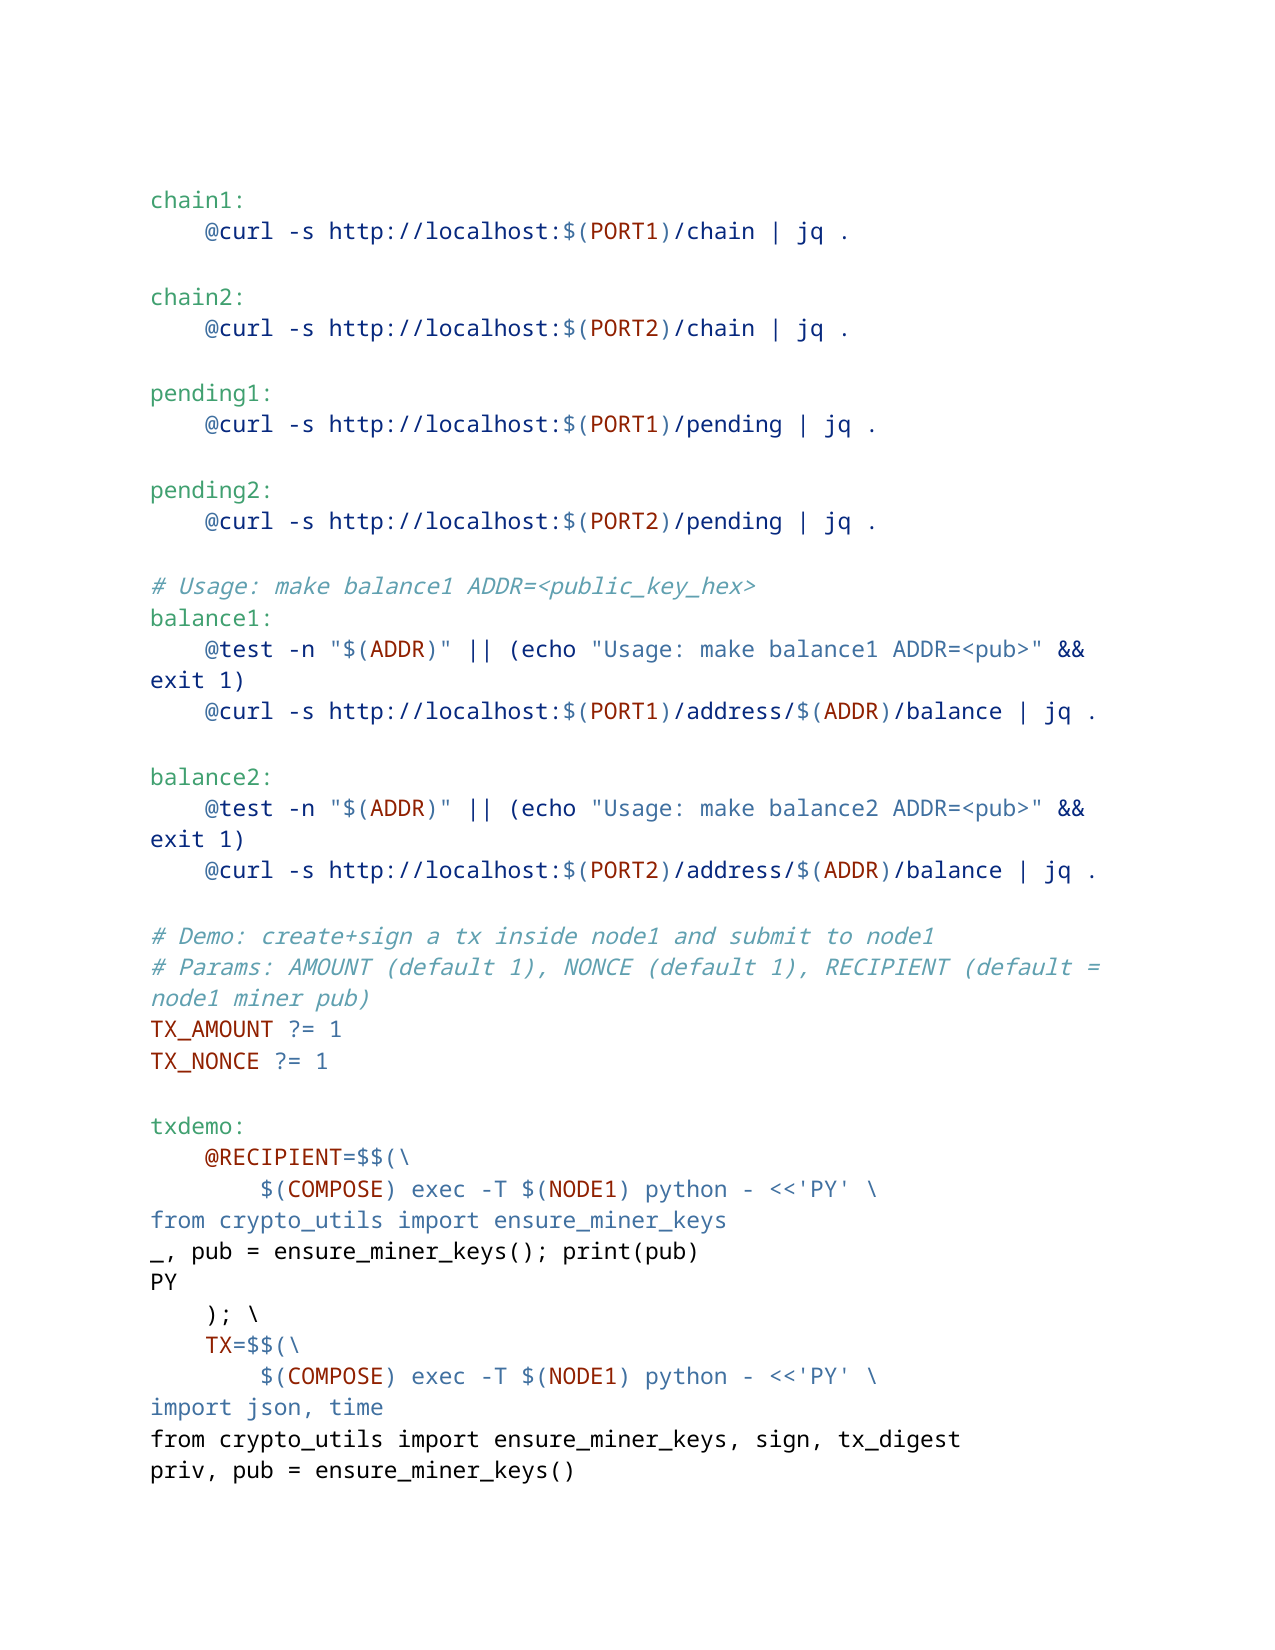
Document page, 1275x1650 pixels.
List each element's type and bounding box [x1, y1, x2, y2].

text [150, 150, 1125, 1485]
